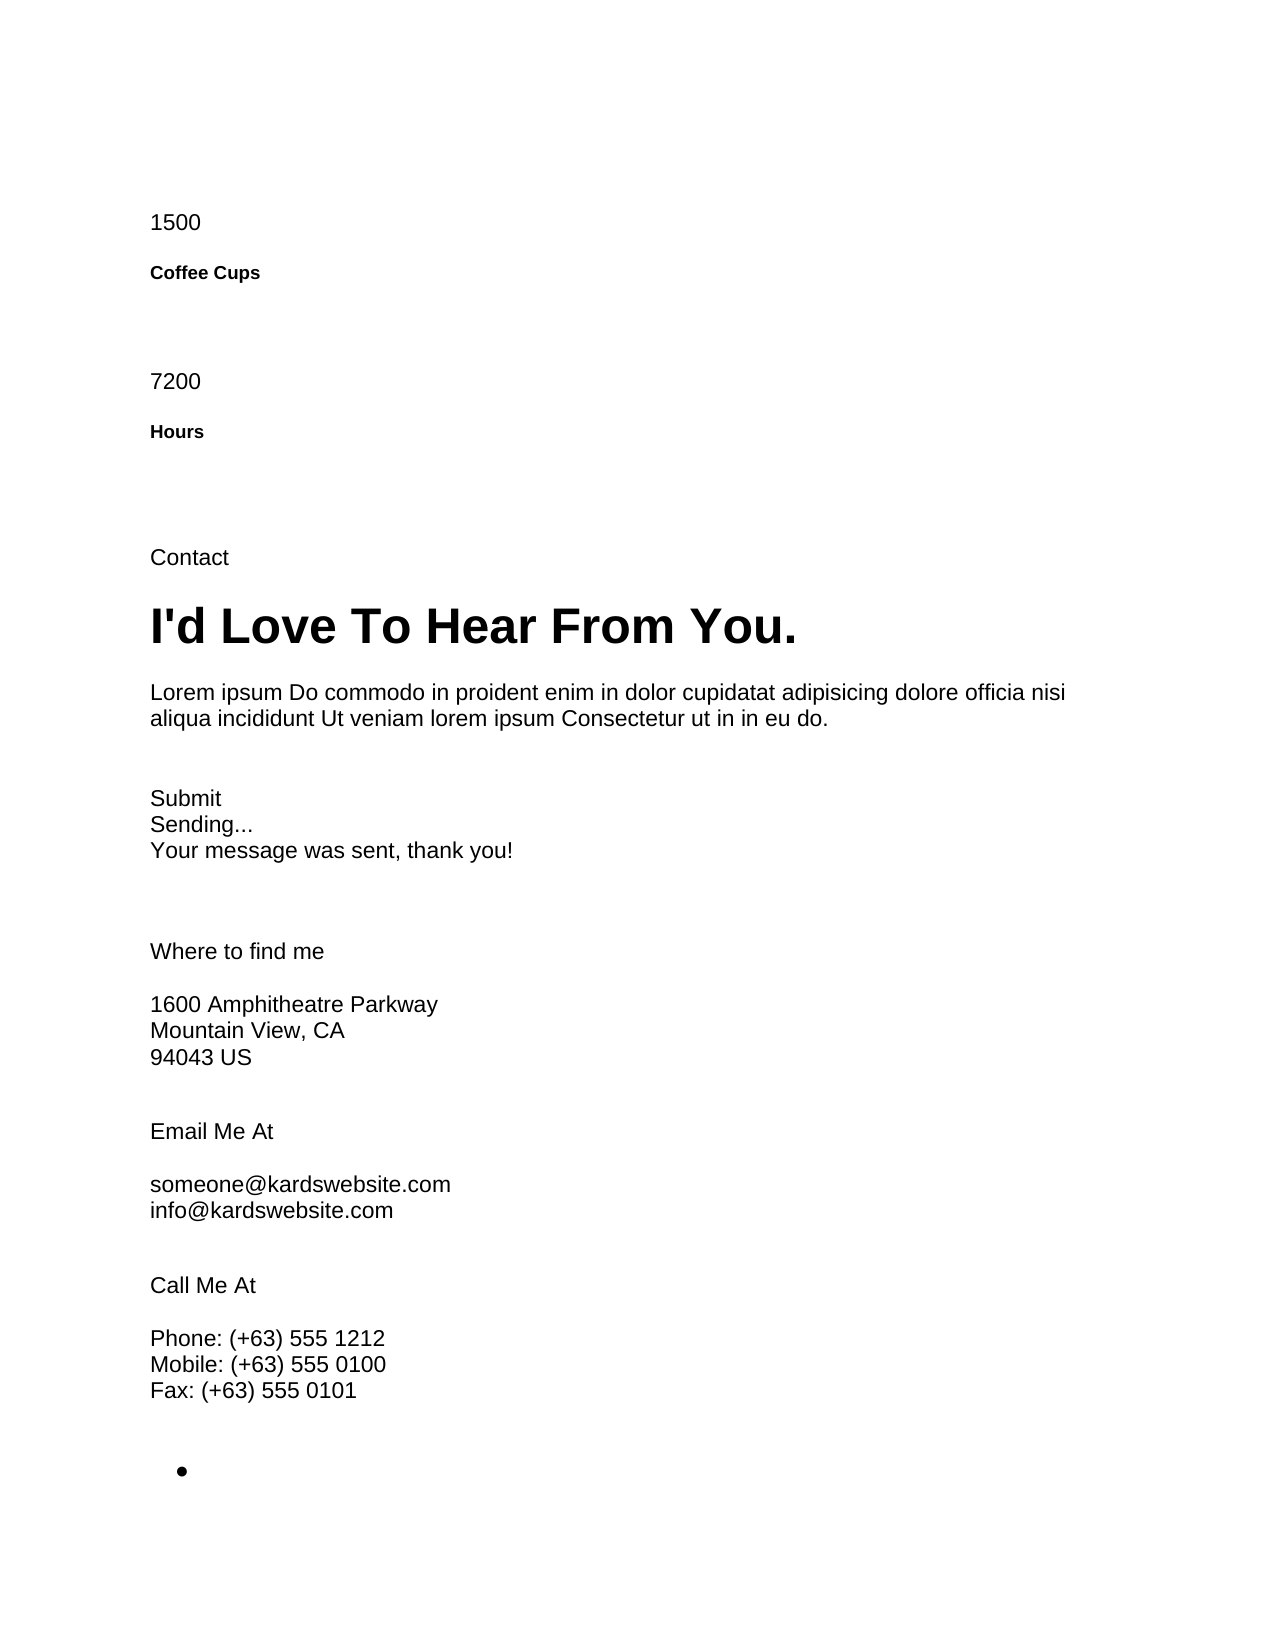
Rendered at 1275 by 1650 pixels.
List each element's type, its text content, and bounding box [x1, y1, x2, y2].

text Call Me At [150, 1272, 1125, 1298]
text Phone: (+63) 555 1212 [150, 1325, 1125, 1351]
text Mobile: (+63) 555 0100 [150, 1351, 1125, 1377]
text Fax: (+63) 555 0101 [150, 1377, 1125, 1404]
text Lorem ipsum Do commodo in proident enim in dolor cupidatat adipisicing dolore officia nisi aliqua incididunt Ut veniam lorem ipsum Consectetur ut in in eu do. [150, 679, 1125, 732]
text info@kardswebsite.com [150, 1197, 1125, 1224]
text someone@kardswebsite.com [150, 1171, 1125, 1197]
text 1500 [150, 208, 1125, 235]
subtitle I'd Love To Hear From You. [150, 597, 1125, 654]
text Where to find me [150, 938, 1125, 964]
text Mountain View, CA [150, 1017, 1125, 1044]
subtitle Coffee Cups [150, 261, 1125, 283]
text Contact [150, 544, 1125, 570]
text Submit [150, 784, 1125, 811]
text Your message was sent, thank you! [150, 837, 1125, 863]
subtitle Hours [150, 421, 1125, 443]
text 94043 US [150, 1044, 1125, 1070]
text Sending... [150, 811, 1125, 837]
text 7200 [150, 368, 1125, 394]
text Email Me At [150, 1118, 1125, 1144]
text 1600 Amphitheatre Parkway [150, 991, 1125, 1017]
